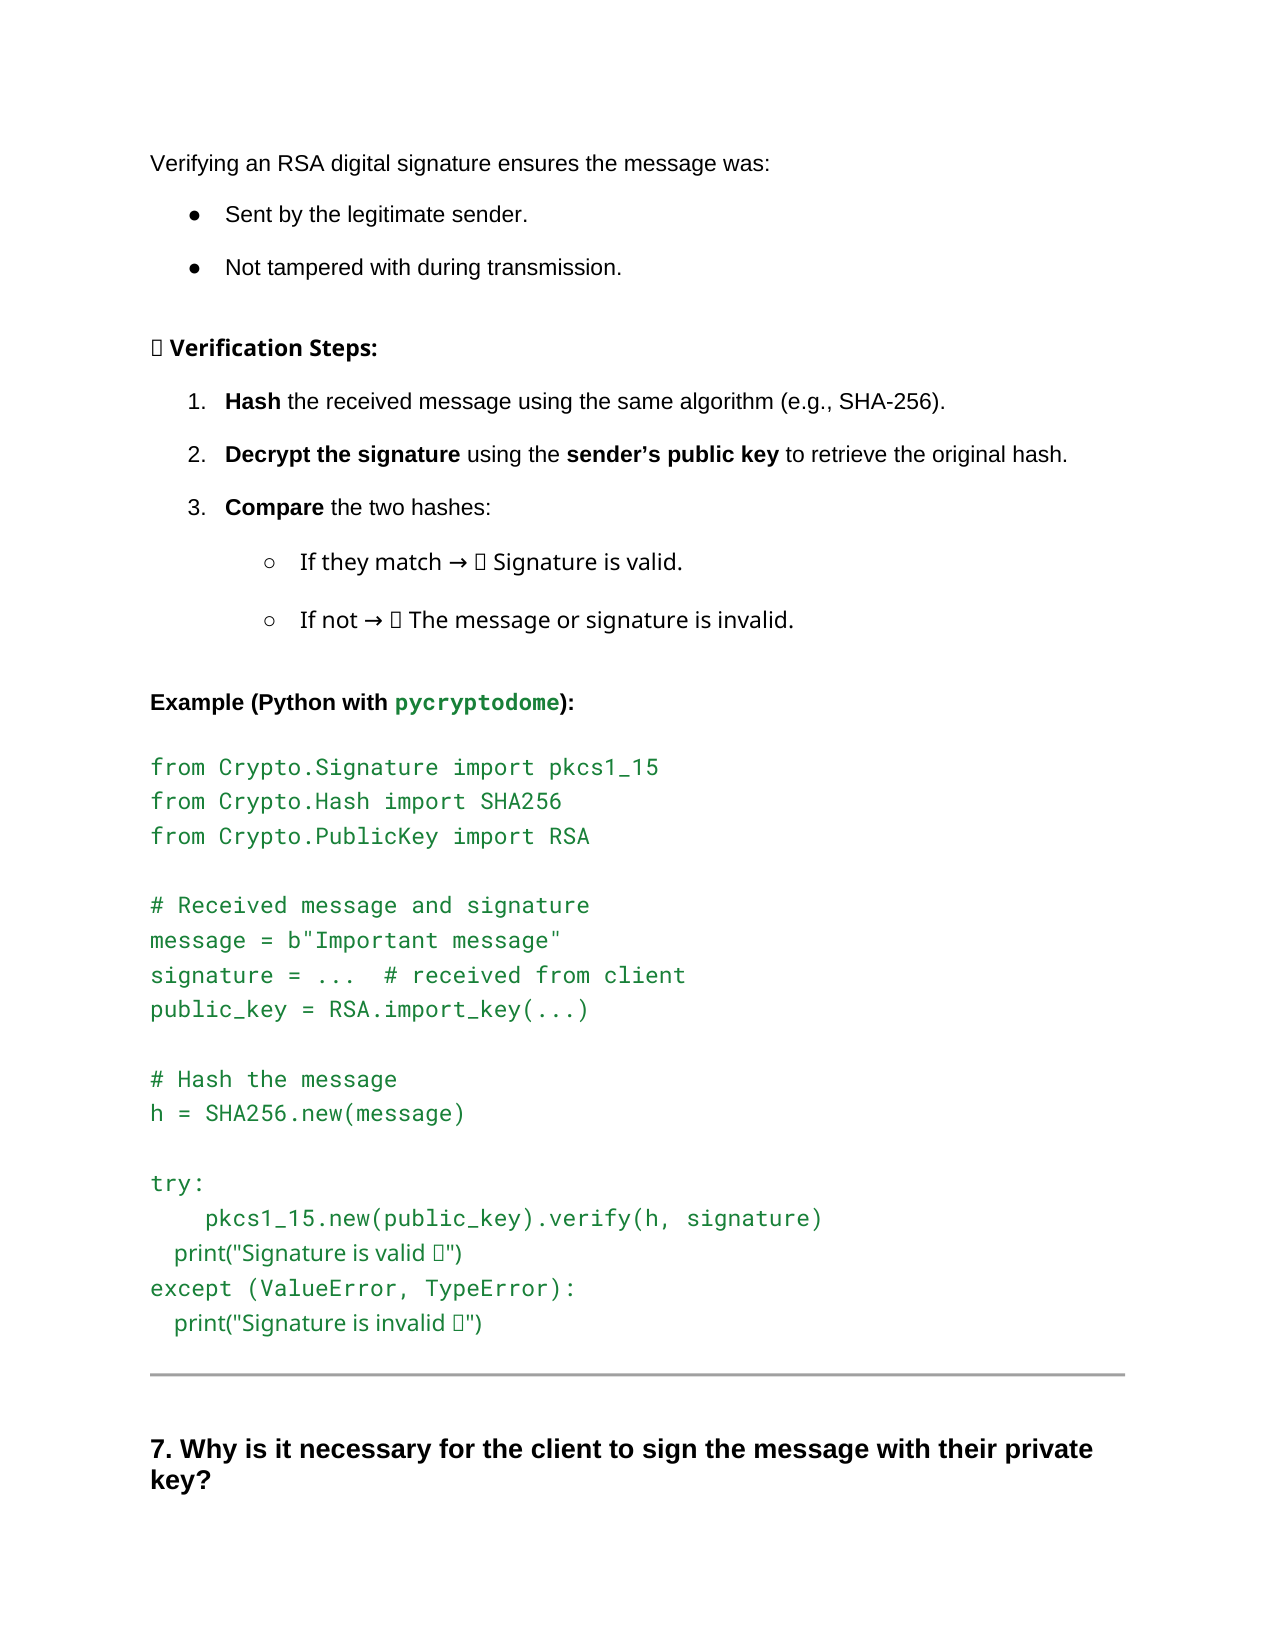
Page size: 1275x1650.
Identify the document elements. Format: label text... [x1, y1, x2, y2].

text public_key = RSA.import_key(...) [150, 994, 1125, 1024]
subtitle 7. Why is it necessary for the client to sign the message with their private key? [150, 1433, 1125, 1495]
text from Crypto.Hash import SHA256 [150, 786, 1125, 816]
text message = b"Important message" [150, 924, 1125, 954]
list Not tampered with during transmission. [187, 254, 1125, 307]
list If not → ❌ The message or signature is invalid. [262, 604, 1125, 661]
list Decrypt the signature using the sender’s public key to retrieve the original hash. [187, 441, 1125, 493]
text Verifying an RSA digital signature ensures the message was: [150, 150, 1125, 176]
list If they match → ✅ Signature is valid. [262, 546, 1125, 604]
text print("Signature is invalid ❌") [150, 1307, 1125, 1338]
subtitle Example (Python with pycryptodome): [150, 686, 1125, 717]
text signature = ... # received from client [150, 959, 1125, 989]
text # Received message and signature [150, 890, 1125, 920]
list Compare the two hashes: [187, 493, 1125, 546]
list Sent by the legitimate sender. [187, 201, 1125, 254]
text from Crypto.Signature import pkcs1_15 [150, 751, 1125, 781]
text try: [150, 1167, 1125, 1197]
text h = SHA256.new(message) [150, 1098, 1125, 1128]
list Hash the received message using the same algorithm (e.g., SHA-256). [187, 388, 1125, 441]
text except (ValueError, TypeError): [150, 1272, 1125, 1303]
text print("Signature is valid ✅") [150, 1237, 1125, 1268]
subtitle ✅ Verification Steps: [150, 332, 1125, 363]
text pkcs1_15.new(public_key).verify(h, signature) [150, 1202, 1125, 1232]
text # Hash the message [150, 1063, 1125, 1093]
text from Crypto.PublicKey import RSA [150, 820, 1125, 851]
